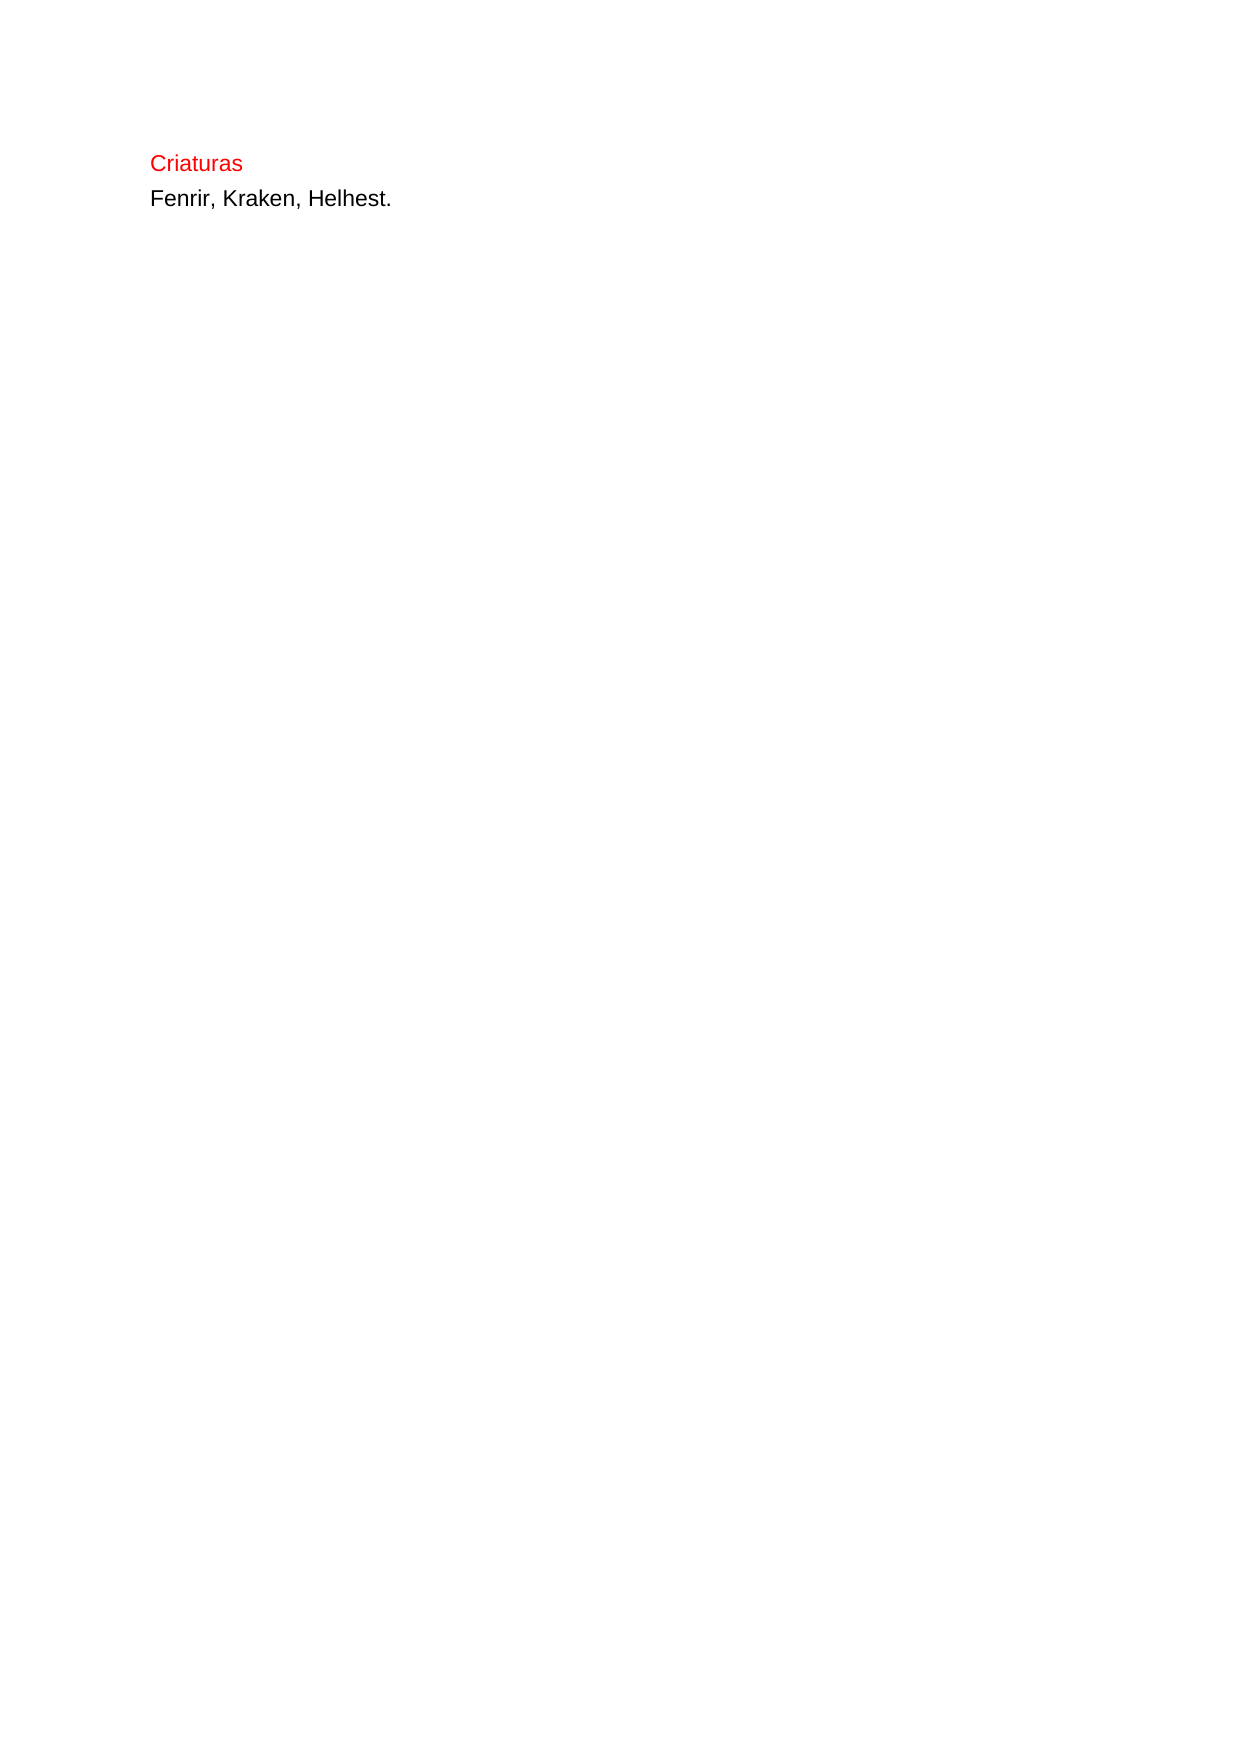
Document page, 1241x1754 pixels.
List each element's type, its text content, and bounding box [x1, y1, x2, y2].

text Fenrir, Kraken, Helhest. [150, 185, 1090, 211]
subtitle Criaturas [150, 150, 1090, 176]
